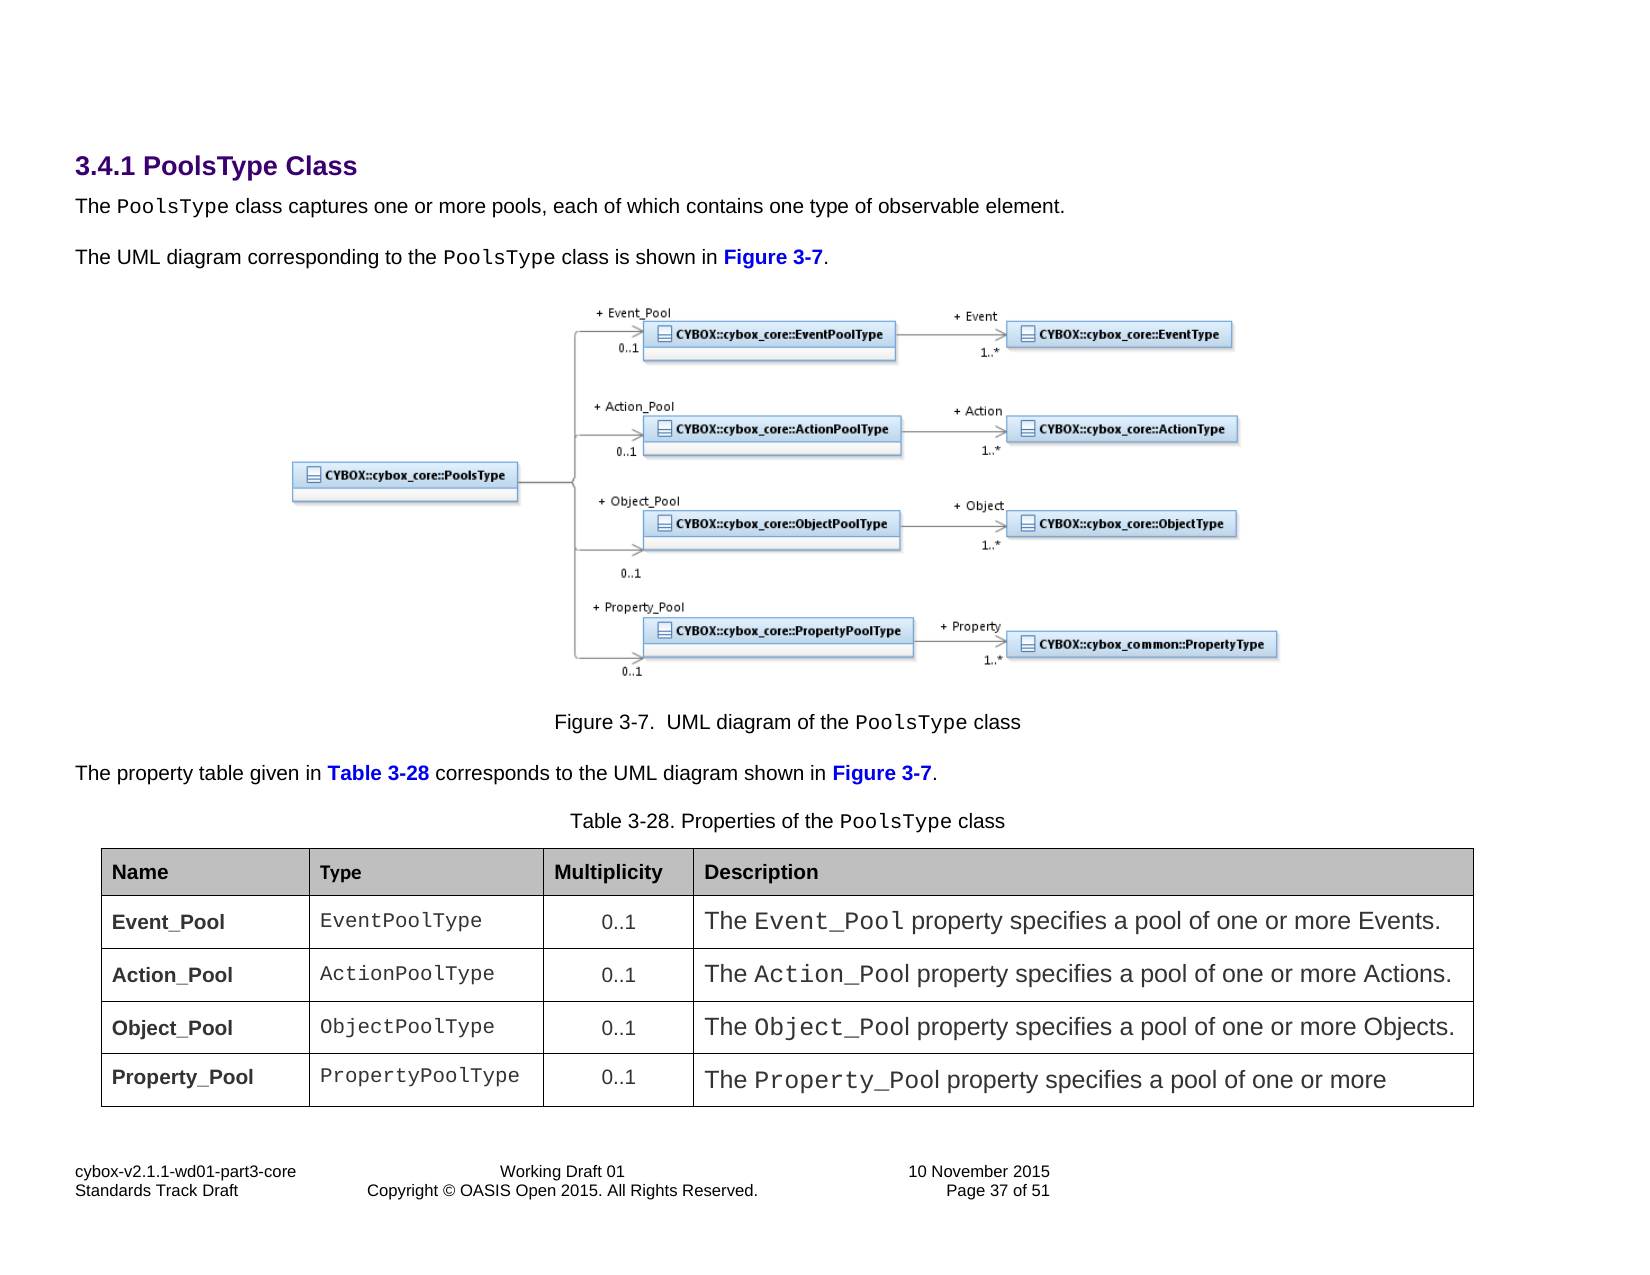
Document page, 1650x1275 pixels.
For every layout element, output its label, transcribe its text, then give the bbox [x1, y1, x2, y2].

table_cell 0..1 [544, 1054, 693, 1106]
table_cell EventPoolType [310, 896, 543, 948]
table_cell 0..1 [544, 949, 693, 1001]
table_cell 0..1 [544, 896, 693, 948]
table_cell Object_Pool [102, 1002, 309, 1053]
table_header Type [310, 849, 543, 895]
picture [282, 295, 1293, 685]
text The PoolsType class captures one or more pools, each of which contains one type of observable element. [75, 194, 1500, 219]
table_cell The Object_Pool property specifies a pool of one or more Objects. [694, 1002, 1473, 1053]
table_header Description [694, 849, 1473, 895]
table_cell ObjectPoolType [310, 1002, 543, 1053]
subtitle PoolsType Class [75, 150, 1500, 181]
table_cell The Action_Pool property specifies a pool of one or more Actions. [694, 949, 1473, 1001]
table_cell 0..1 [544, 1002, 693, 1053]
table_cell Event_Pool [102, 896, 309, 948]
table_header Name [102, 849, 309, 895]
table_cell The Property_Pool property specifies a pool of one or more Properties. [694, 1054, 1473, 1106]
table_cell The Event_Pool property specifies a pool of one or more Events. [694, 896, 1473, 948]
table_cell PropertyPoolType [310, 1054, 543, 1106]
table_cell ActionPoolType [310, 949, 543, 1001]
table_header Multiplicity [544, 849, 693, 895]
table_cell Action_Pool [102, 949, 309, 1001]
table_cell Property_Pool [102, 1054, 309, 1106]
text The UML diagram corresponding to the PoolsType class is shown in Figure 3-7. [75, 244, 1500, 270]
